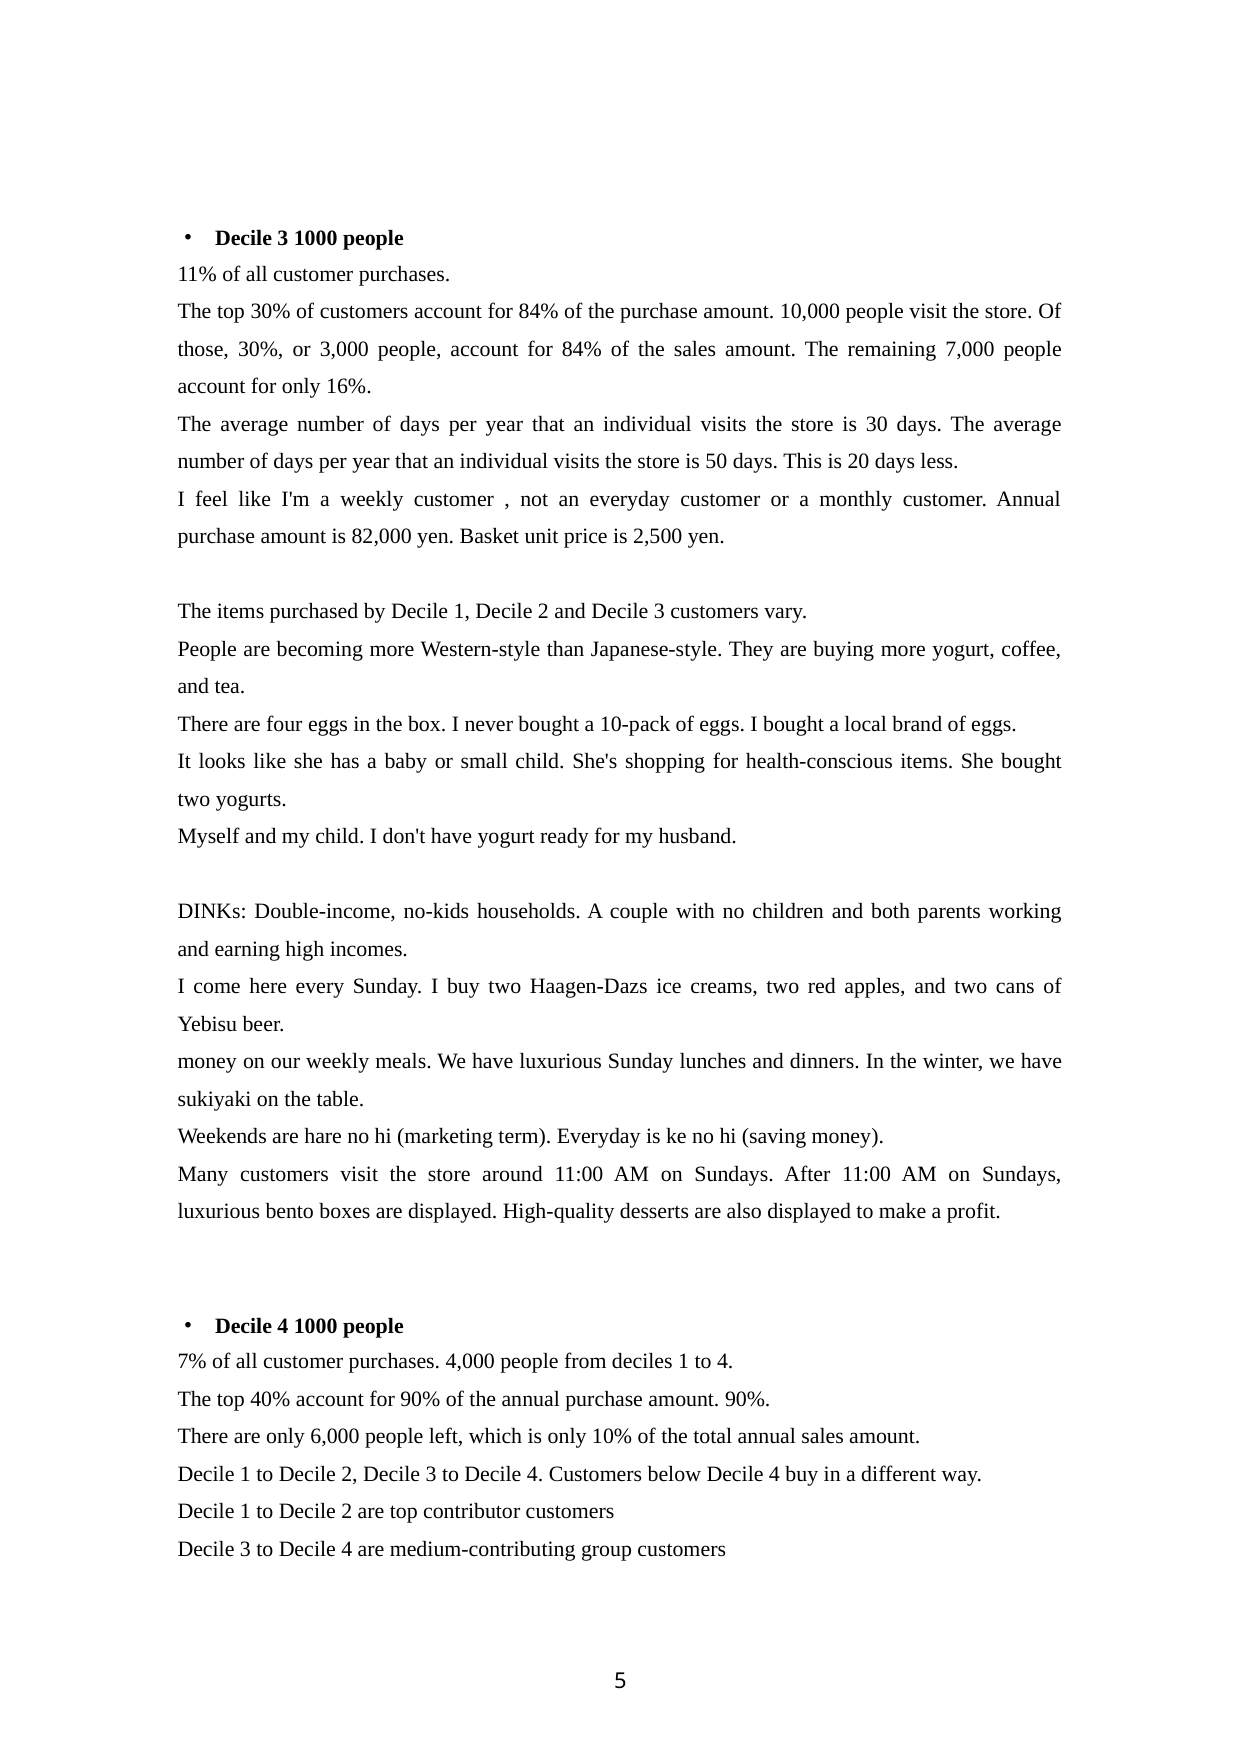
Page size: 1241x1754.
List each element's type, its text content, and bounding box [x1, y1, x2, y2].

text Decile 3 to Decile 4 are medium-contributing group customers [177, 1530, 1063, 1567]
text Myself and my child. I don't have yogurt ready for my husband. [177, 817, 1063, 855]
text I come here every Sunday. I buy two Haagen-Dazs ice creams, two red apples, and two cans of Yebisu beer. [177, 967, 1063, 1042]
list Decile 3 1000 people [177, 217, 1063, 255]
text money on our weekly meals. We have luxurious Sunday lunches and dinners. In the winter, we have sukiyaki on the table. [177, 1042, 1063, 1117]
text Decile 1 to Decile 2 are top contributor customers [177, 1492, 1063, 1530]
text I feel like I'm a weekly customer , not an everyday customer or a monthly customer. Annual purchase amount is 82,000 yen. Basket unit price is 2,500 yen. [177, 480, 1063, 555]
list Decile 4 1000 people [177, 1305, 1063, 1342]
text The top 30% of customers account for 84% of the purchase amount. 10,000 people visit the store. Of those, 30%, or 3,000 people, account for 84% of the sales amount. The remaining 7,000 people account for only 16%. [177, 292, 1063, 405]
text 11% of all customer purchases. [177, 255, 1063, 292]
text 7% of all customer purchases. 4,000 people from deciles 1 to 4. [177, 1342, 1063, 1380]
text It looks like she has a baby or small child. She's shopping for health-conscious items. She bought two yogurts. [177, 742, 1063, 817]
text There are only 6,000 people left, which is only 10% of the total annual sales amount. [177, 1417, 1063, 1455]
text DINKs: Double-income, no-kids households. A couple with no children and both parents working and earning high incomes. [177, 892, 1063, 967]
text The items purchased by Decile 1, Decile 2 and Decile 3 customers vary. [177, 592, 1063, 630]
text The average number of days per year that an individual visits the store is 30 days. The average number of days per year that an individual visits the store is 50 days. This is 20 days less. [177, 405, 1063, 480]
text Many customers visit the store around 11:00 AM on Sundays. After 11:00 AM on Sundays, luxurious bento boxes are displayed. High-quality desserts are also displayed to make a profit. [177, 1155, 1063, 1230]
text The top 40% account for 90% of the annual purchase amount. 90%. [177, 1380, 1063, 1417]
text Weekends are hare no hi (marketing term). Everyday is ke no hi (saving money). [177, 1117, 1063, 1155]
text Decile 1 to Decile 2, Decile 3 to Decile 4. Customers below Decile 4 buy in a different way. [177, 1455, 1063, 1492]
text People are becoming more Western-style than Japanese-style. They are buying more yogurt, coffee, and tea. [177, 630, 1063, 705]
text There are four eggs in the box. I never bought a 10-pack of eggs. I bought a local brand of eggs. [177, 705, 1063, 742]
